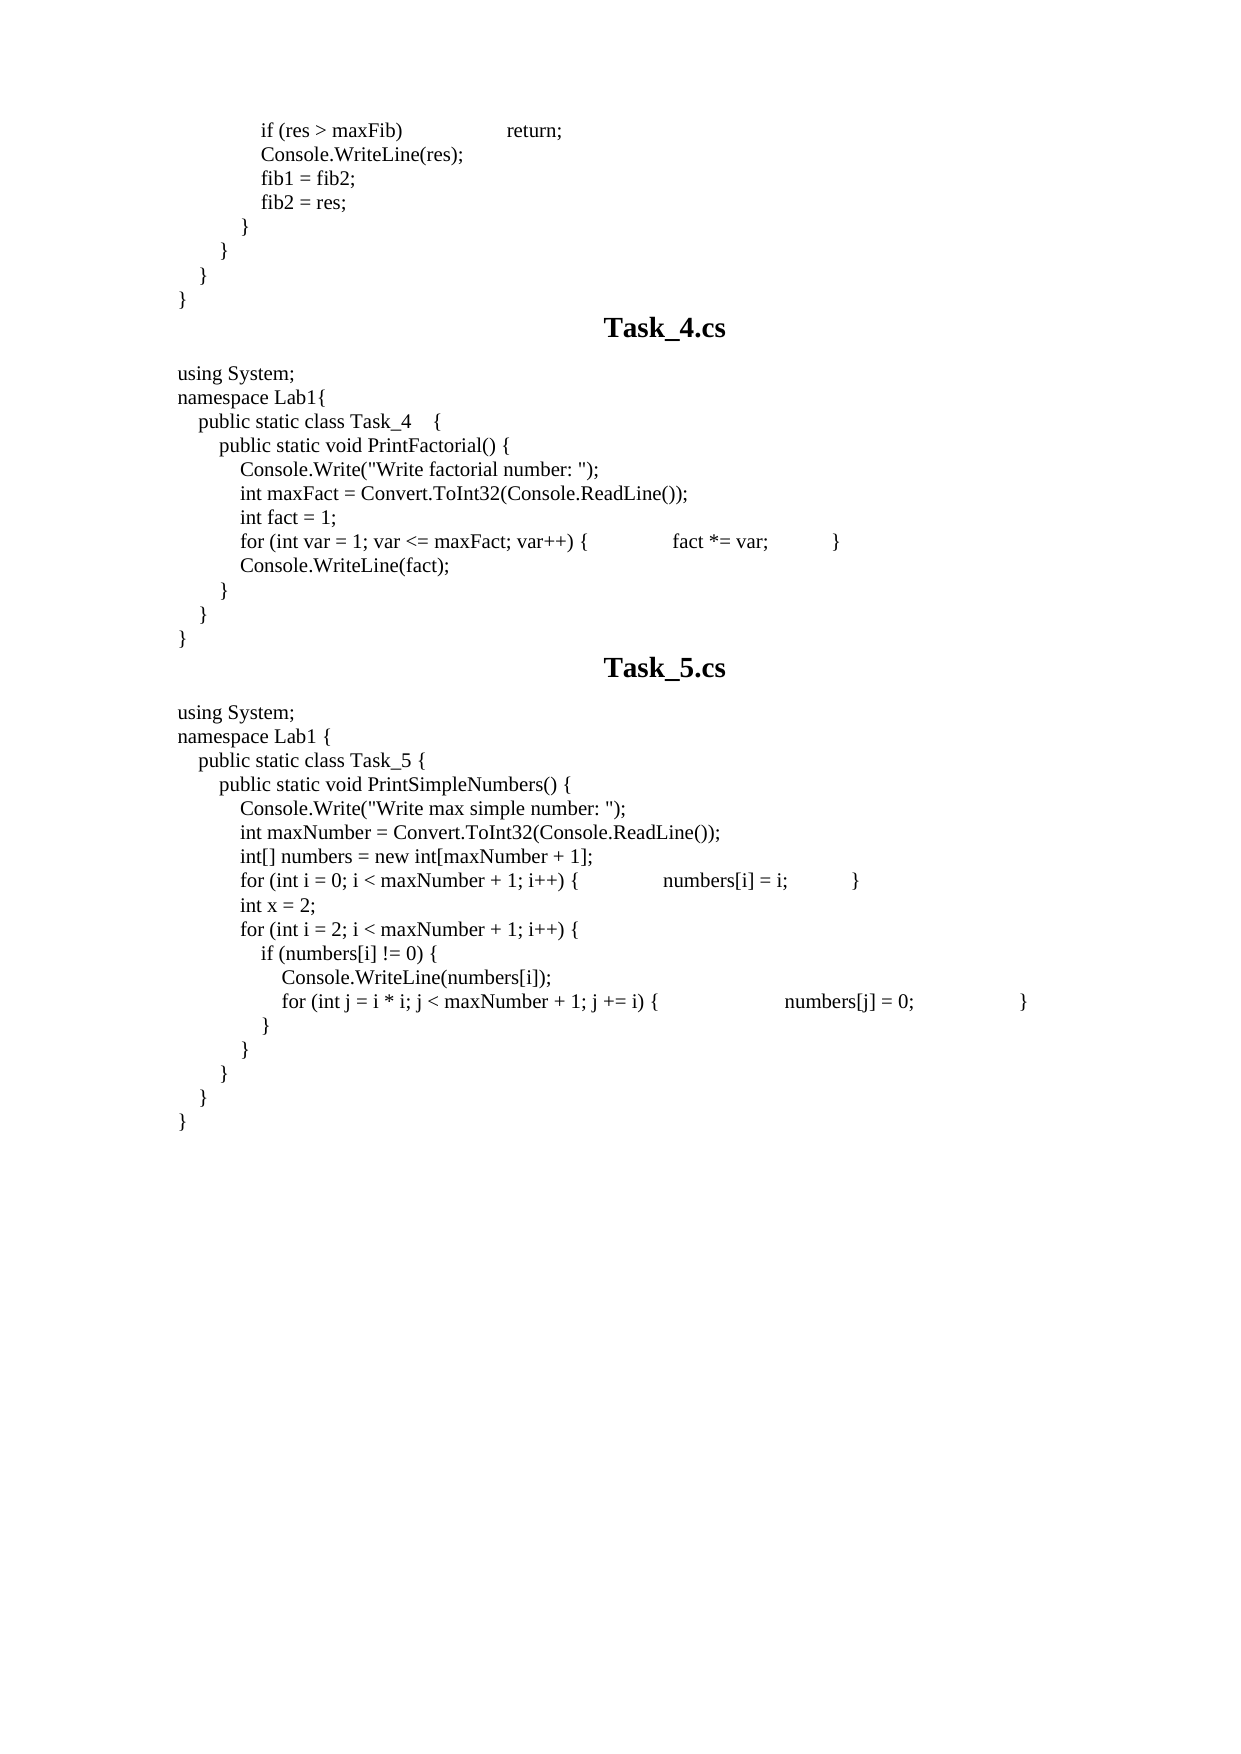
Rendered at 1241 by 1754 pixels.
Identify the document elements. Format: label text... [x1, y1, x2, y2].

text } [177, 1013, 1152, 1037]
text for (int i = 0; i < maxNumber + 1; i++) { numbers[i] = i; } [177, 868, 1152, 892]
text for (int var = 1; var <= maxFact; var++) { fact *= var; } [177, 529, 1152, 553]
text fib2 = res; [177, 190, 1152, 214]
text using System; [177, 700, 1152, 724]
text Console.Write("Write max simple number: "); [177, 796, 1152, 820]
text } [177, 1109, 1152, 1133]
text public static class Task_5 { [177, 748, 1152, 772]
text namespace Lab1{ [177, 385, 1152, 409]
text for (int i = 2; i < maxNumber + 1; i++) { [177, 917, 1152, 941]
text } [177, 214, 1152, 238]
text } [177, 1037, 1152, 1061]
text } [177, 238, 1152, 262]
text public static void PrintSimpleNumbers() { [177, 772, 1152, 796]
text int maxFact = Convert.ToInt32(Console.ReadLine()); [177, 481, 1152, 505]
text Console.WriteLine(numbers[i]); [177, 965, 1152, 989]
text int[] numbers = new int[maxNumber + 1]; [177, 844, 1152, 868]
text int maxNumber = Convert.ToInt32(Console.ReadLine()); [177, 820, 1152, 844]
text if (numbers[i] != 0) { [177, 941, 1152, 965]
text int x = 2; [177, 892, 1152, 917]
text if (res > maxFib) return; [177, 118, 1152, 142]
text } [177, 1061, 1152, 1085]
text } [177, 577, 1152, 602]
text using System; [177, 361, 1152, 385]
text Console.WriteLine(res); [177, 142, 1152, 166]
text } [177, 287, 1152, 311]
text } [177, 1085, 1152, 1109]
text fib1 = fib2; [177, 166, 1152, 190]
text namespace Lab1 { [177, 724, 1152, 748]
text } [177, 262, 1152, 287]
text Task_5.cs [177, 650, 1152, 683]
text } [177, 602, 1152, 626]
text Console.WriteLine(fact); [177, 553, 1152, 577]
text Task_4.cs [177, 311, 1152, 344]
text int fact = 1; [177, 505, 1152, 529]
text } [177, 626, 1152, 650]
text public static class Task_4 { [177, 409, 1152, 433]
text public static void PrintFactorial() { [177, 433, 1152, 457]
text for (int j = i * i; j < maxNumber + 1; j += i) { numbers[j] = 0; } [177, 989, 1152, 1013]
text Console.Write("Write factorial number: "); [177, 457, 1152, 481]
